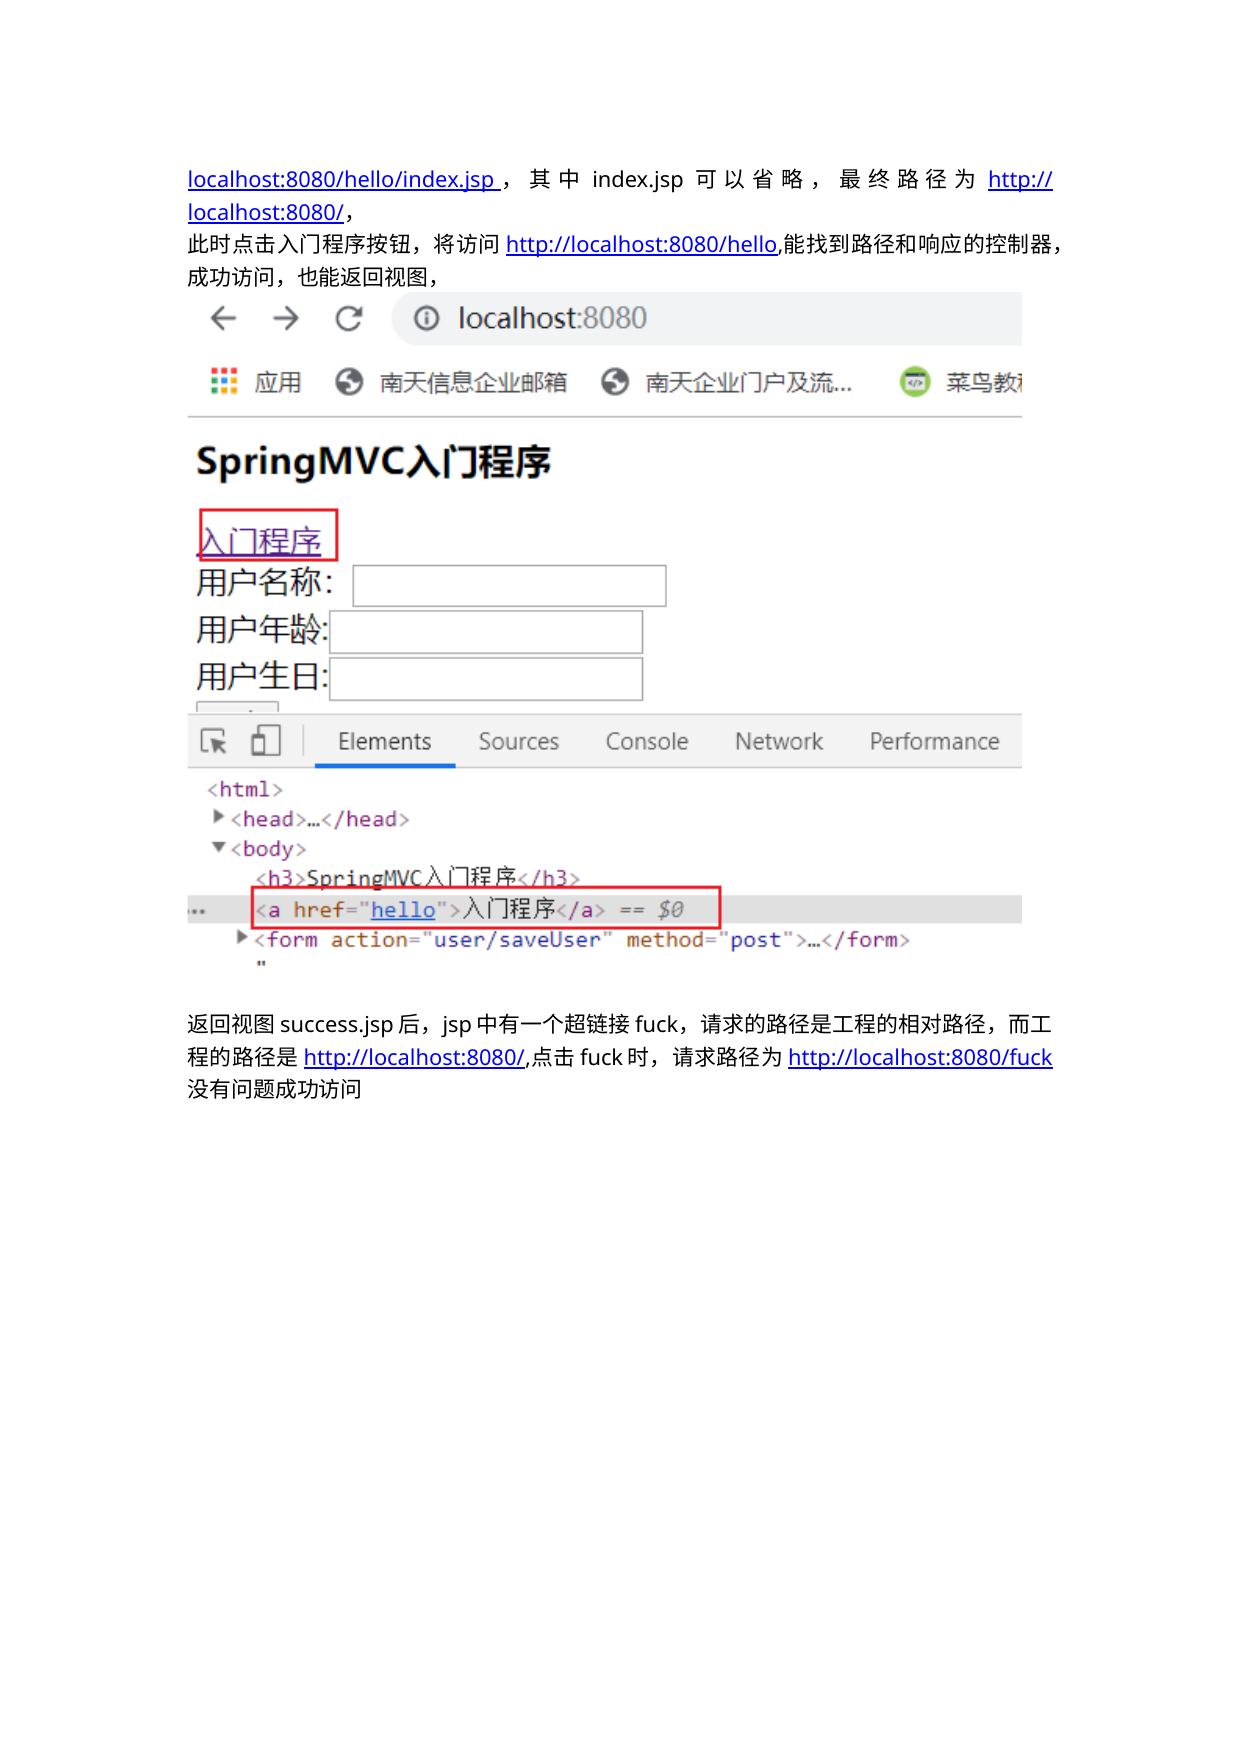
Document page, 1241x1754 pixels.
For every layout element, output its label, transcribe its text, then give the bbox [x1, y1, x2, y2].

text 此时点击入门程序按钮，将访问http://localhost:8080/hello,能找到路径和响应的控制器，成功访问，也能返回视图， [187, 227, 1053, 292]
text 返回视图success.jsp后，jsp中有一个超链接fuck，请求的路径是工程的相对路径，而工程的路径是http://localhost:8080/,点击fuck时，请求路径为http://localhost:8080/fuck没有问题成功访问 [187, 1007, 1053, 1104]
picture [187, 292, 1022, 980]
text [187, 162, 1053, 227]
